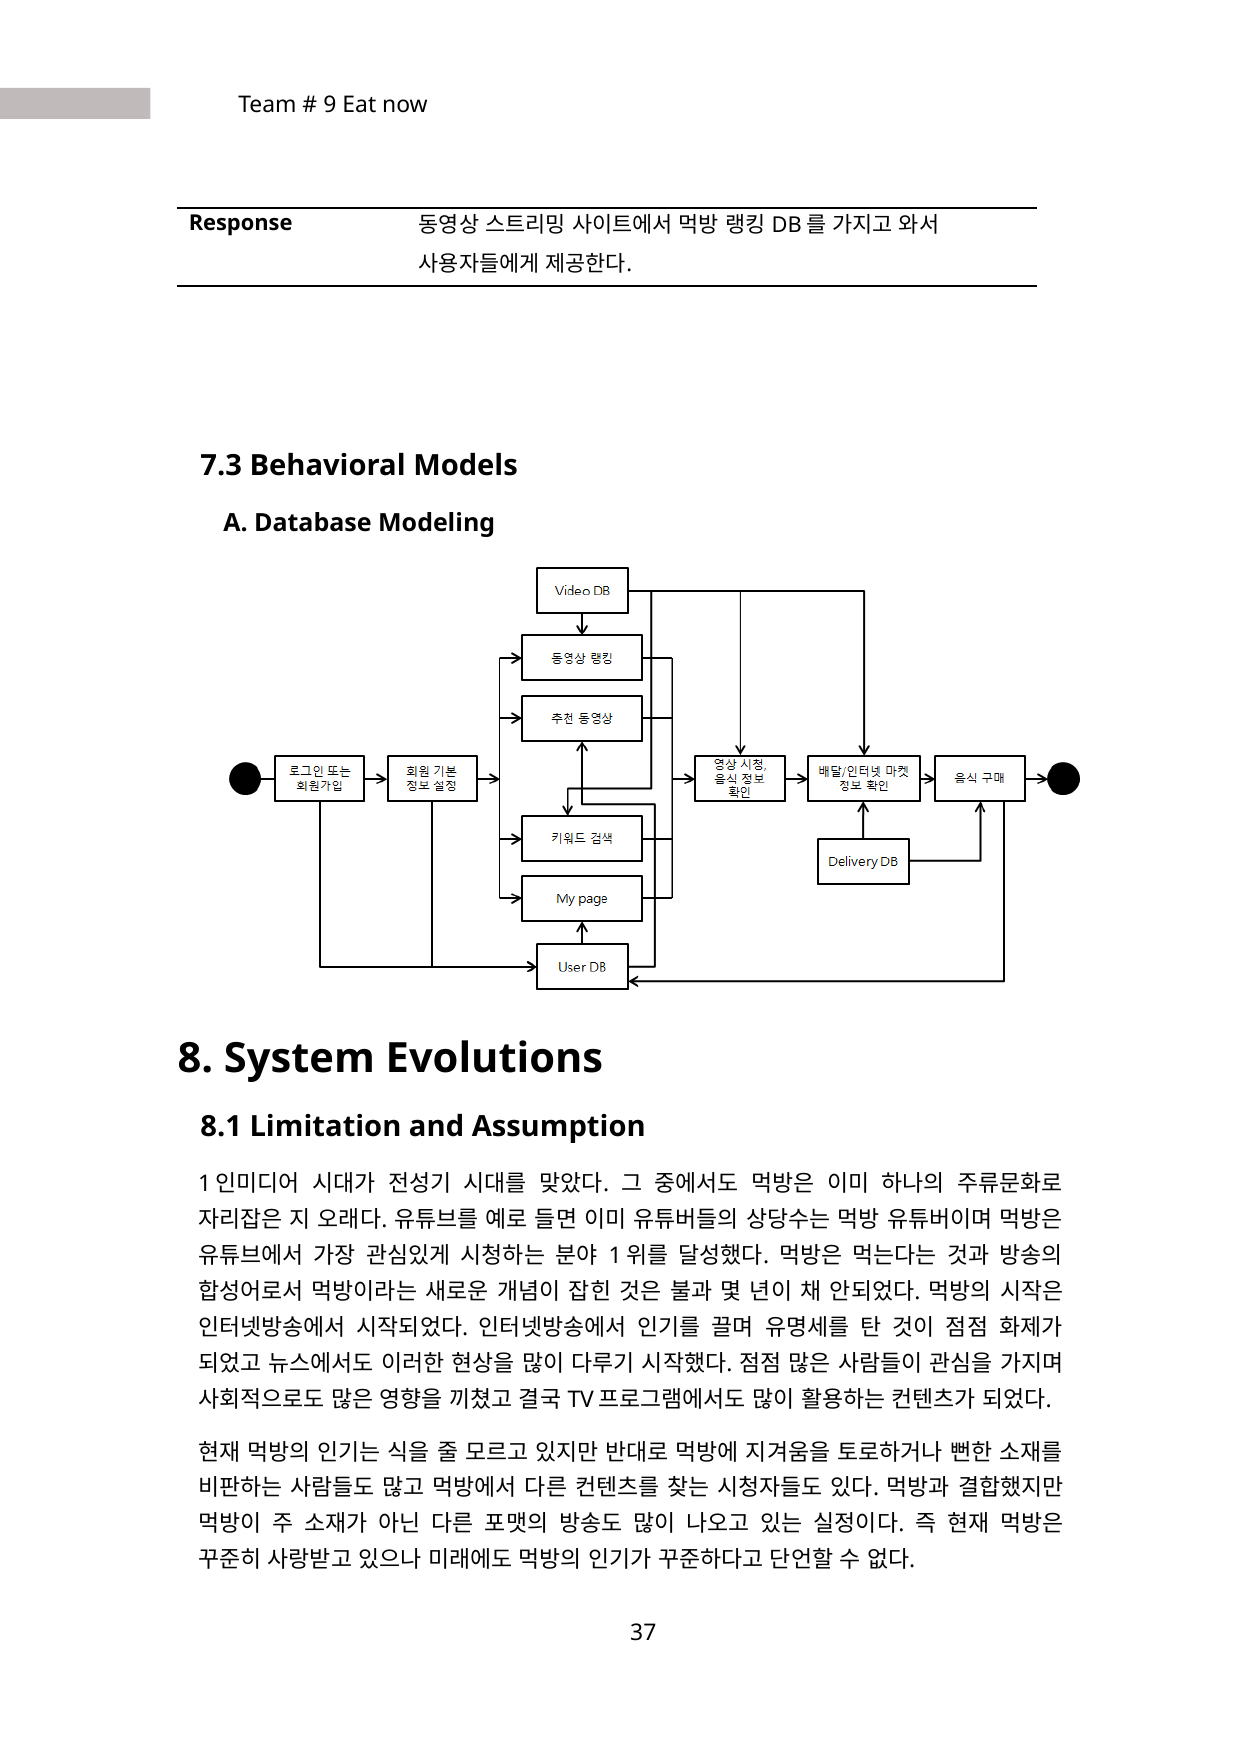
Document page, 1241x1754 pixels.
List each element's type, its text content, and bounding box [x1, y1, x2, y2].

picture [223, 557, 1086, 1009]
table_cell 동영상 스트리밍 사이트에서 먹방 랭킹 DB를 가지고 와서 사용자들에게 제공한다. [408, 209, 1037, 284]
text 현재 먹방의 인기는 식을 줄 모르고 있지만 반대로 먹방에 지겨움을 토로하거나 뻔한 소재를 비판하는 사람들도 많고 먹방에서 다른 컨텐츠를 찾는 시청자들도 있다. 먹방과 결합했지만 먹방이 주 소재가 아닌 다른 포맷의 방송도 많이 나오고 있는 실정이다. 즉 현재 먹방은 꾸준히 사랑받고 있으나 미래에도 먹방의 인기가 꾸준하다고 단언할 수 없다. [198, 1433, 1063, 1574]
subtitle 8.1 Limitation and Assumption [200, 1106, 1040, 1145]
subtitle A. Database Modeling [223, 504, 1040, 538]
subtitle 7.3 Behavioral Models [200, 445, 1040, 484]
table_cell Response [177, 209, 407, 284]
subtitle 8. System Evolutions [177, 1028, 1063, 1084]
text 1인미디어 시대가 전성기 시대를 맞았다. 그 중에서도 먹방은 이미 하나의 주류문화로 자리잡은 지 오래다. 유튜브를 예로 들면 이미 유튜버들의 상당수는 먹방 유튜버이며 먹방은 유튜브에서 가장 관심있게 시청하는 분야 1위를 달성했다. 먹방은 먹는다는 것과 방송의 합성어로서 먹방이라는 새로운 개념이 잡힌 것은 불과 몇 년이 채 안되었다. 먹방의 시작은 인터넷방송에서 시작되었다. 인터넷방송에서 인기를 끌며 유명세를 탄 것이 점점 화제가 되었고 뉴스에서도 이러한 현상을 많이 다루기 시작했다. 점점 많은 사람들이 관심을 가지며 사회적으로도 많은 영향을 끼쳤고 결국 TV프로그램에서도 많이 활용하는 컨텐츠가 되었다. [198, 1165, 1063, 1414]
